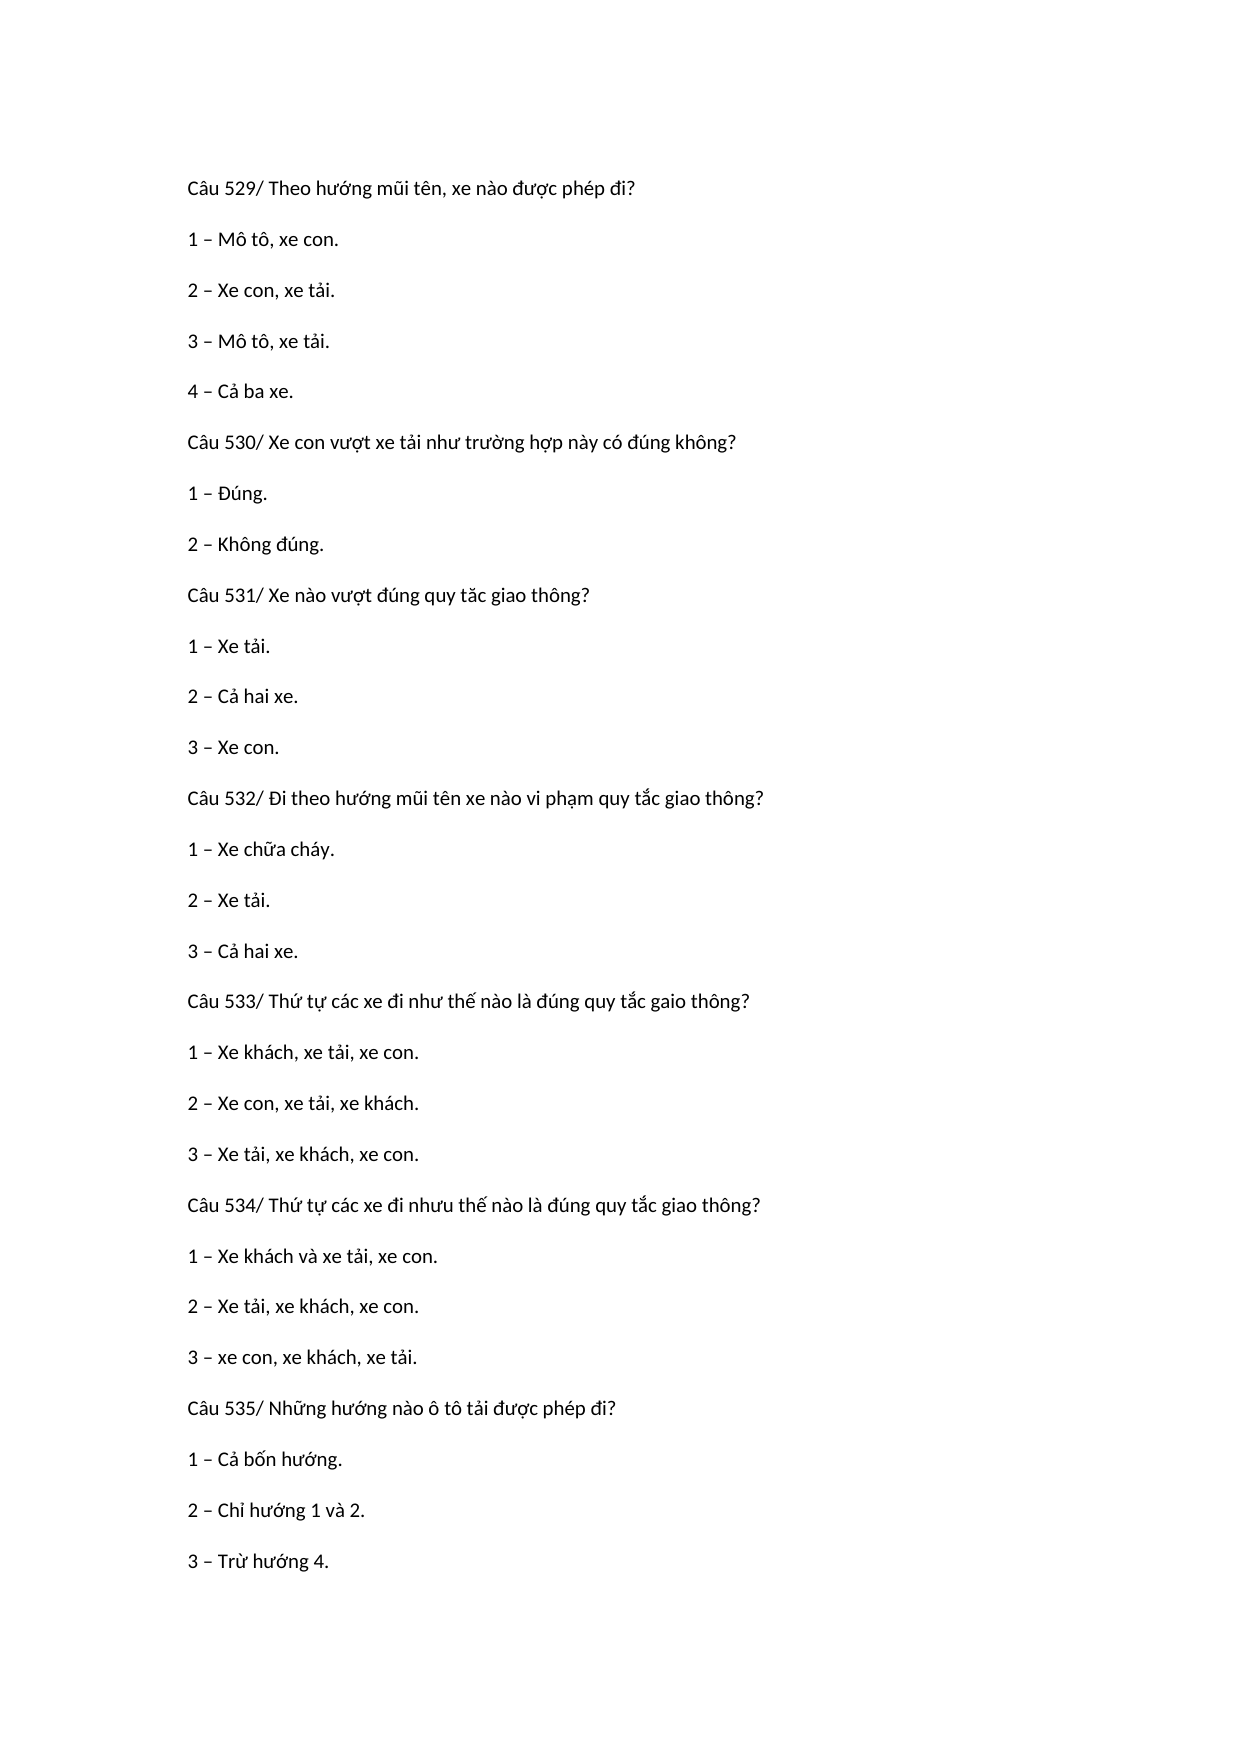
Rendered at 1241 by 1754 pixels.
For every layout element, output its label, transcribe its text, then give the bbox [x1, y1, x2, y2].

text 1 – Cả bốn hướng. [187, 1446, 1053, 1472]
text 3 – xe con, xe khách, xe tải. [187, 1344, 1053, 1370]
text 3 – Cả hai xe. [187, 938, 1053, 963]
text 1 – Xe khách, xe tải, xe con. [187, 1039, 1053, 1065]
text 2 – Chỉ hướng 1 và 2. [187, 1497, 1053, 1522]
text 4 – Cả ba xe. [187, 379, 1053, 404]
text 2 – Cả hai xe. [187, 684, 1053, 709]
text 2 – Xe tải, xe khách, xe con. [187, 1294, 1053, 1319]
text 1 – Xe chữa cháy. [187, 836, 1053, 862]
text Câu 532/ Đi theo hướng mũi tên xe nào vi phạm quy tắc giao thông? [187, 785, 1053, 811]
text Câu 529/ Theo hướng mũi tên, xe nào được phép đi? [187, 175, 1053, 201]
text 1 – Mô tô, xe con. [187, 226, 1053, 252]
text 1 – Xe khách và xe tải, xe con. [187, 1243, 1053, 1268]
text Câu 534/ Thứ tự các xe đi nhưu thế nào là đúng quy tắc giao thông? [187, 1192, 1053, 1217]
text 2 – Không đúng. [187, 531, 1053, 557]
text 3 – Trừ hướng 4. [187, 1548, 1053, 1573]
text 1 – Đúng. [187, 480, 1053, 506]
text 2 – Xe con, xe tải. [187, 277, 1053, 302]
text 3 – Xe con. [187, 734, 1053, 760]
text Câu 533/ Thứ tự các xe đi như thế nào là đúng quy tắc gaio thông? [187, 989, 1053, 1014]
text Câu 531/ Xe nào vượt đúng quy tăc giao thông? [187, 582, 1053, 607]
text 3 – Mô tô, xe tải. [187, 328, 1053, 353]
text 2 – Xe con, xe tải, xe khách. [187, 1090, 1053, 1116]
text Câu 530/ Xe con vượt xe tải như trường hợp này có đúng không? [187, 429, 1053, 455]
text 2 – Xe tải. [187, 887, 1053, 912]
text 3 – Xe tải, xe khách, xe con. [187, 1141, 1053, 1167]
text Câu 535/ Những hướng nào ô tô tải được phép đi? [187, 1395, 1053, 1421]
text 1 – Xe tải. [187, 633, 1053, 658]
